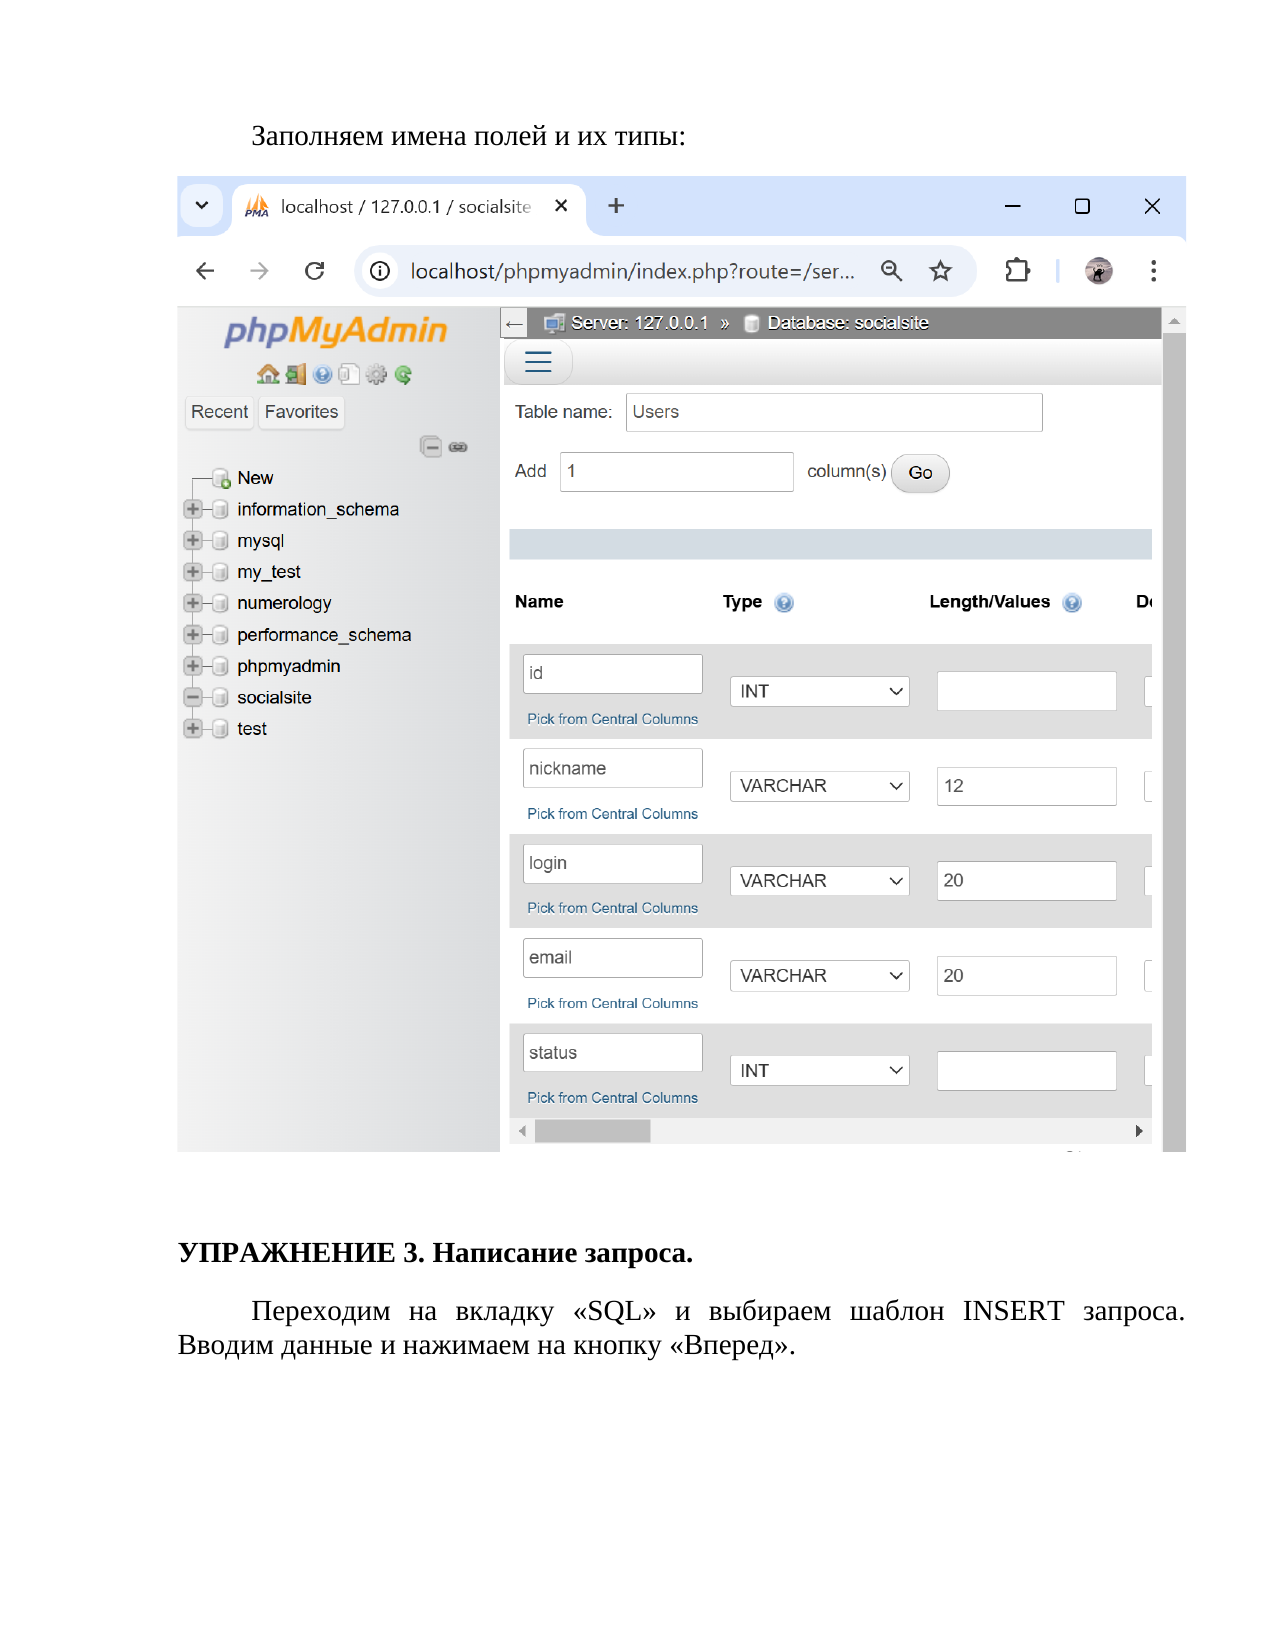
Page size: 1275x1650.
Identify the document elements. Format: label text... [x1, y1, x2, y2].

picture [177, 176, 1187, 1152]
text Переходим на вкладку «SQL» и выбираем шаблон INSERT запроса. Вводим данные и нажимаем на кнопку «Вперед». [177, 1293, 1186, 1361]
text Заполняем имена полей и их типы: [177, 118, 1186, 152]
text УПРАЖНЕНИЕ 3. Написание запроса. [177, 1235, 1186, 1268]
